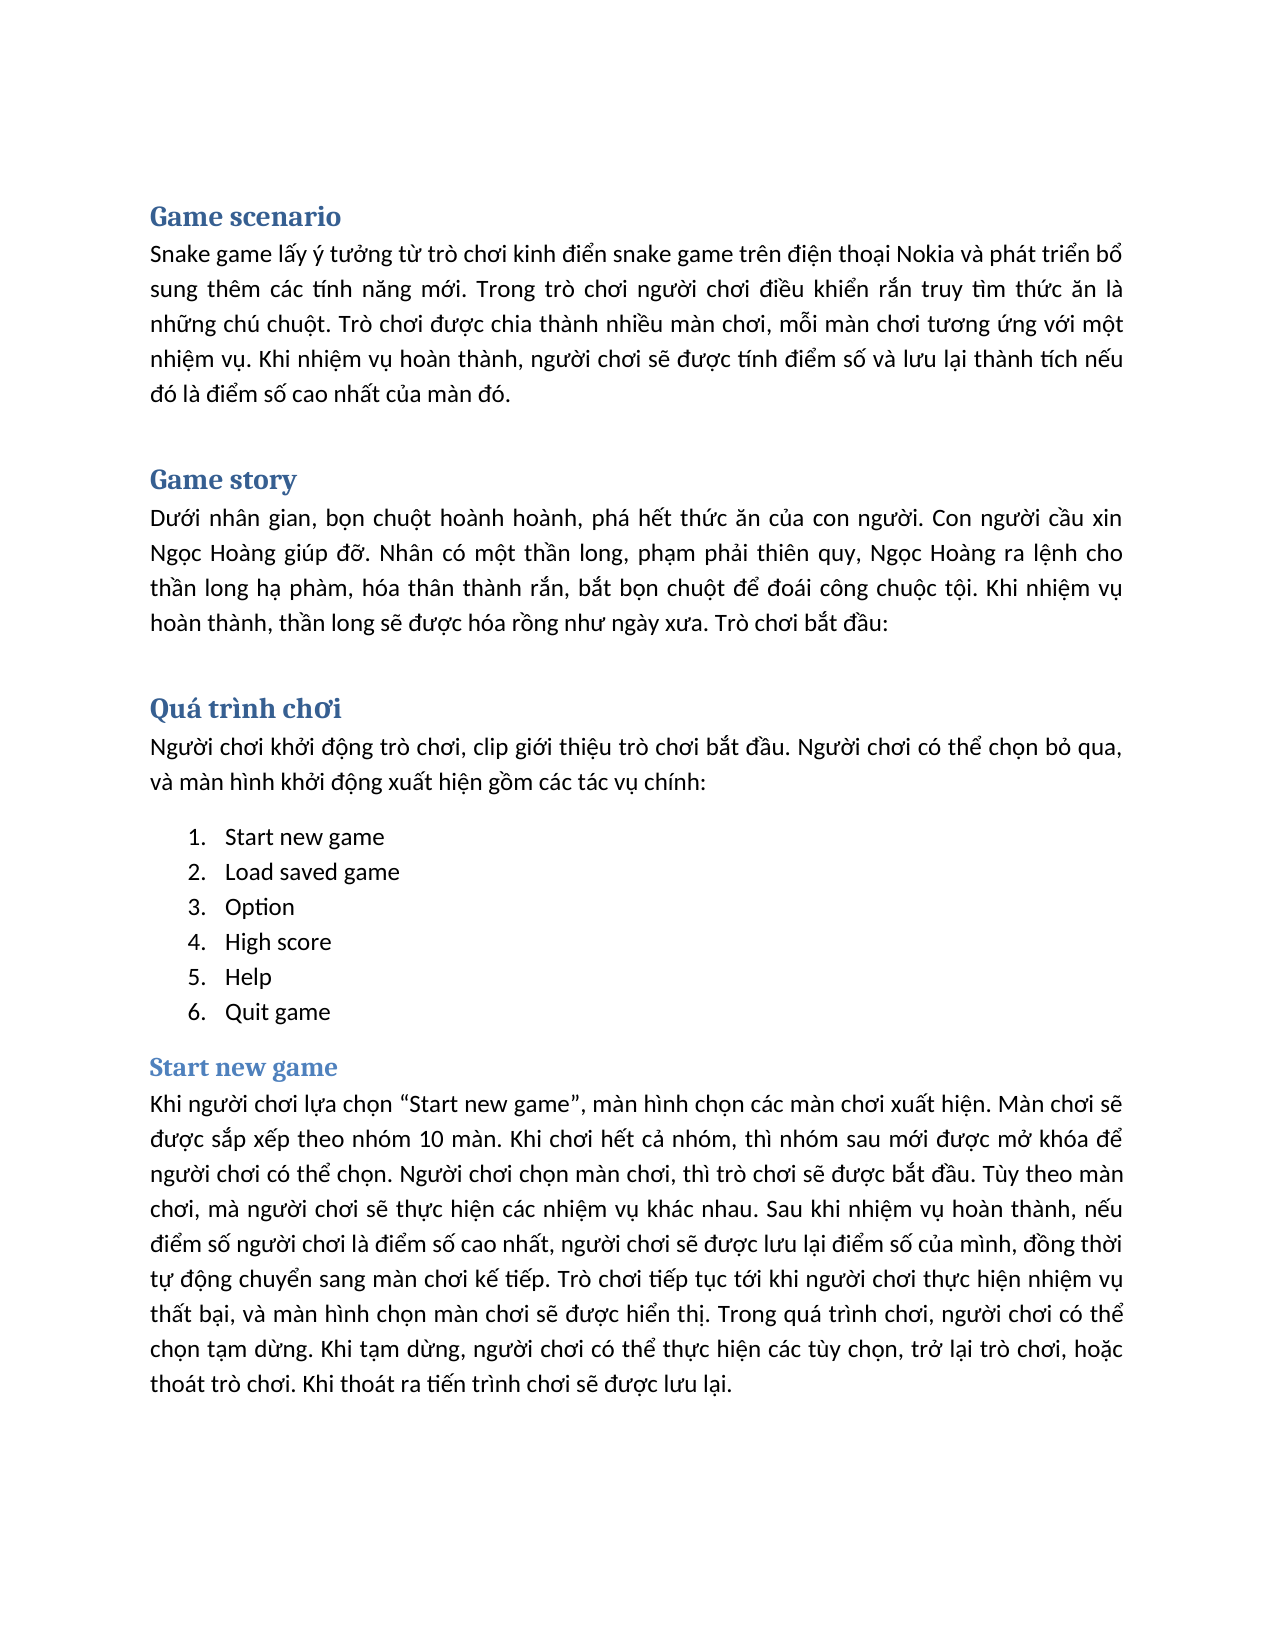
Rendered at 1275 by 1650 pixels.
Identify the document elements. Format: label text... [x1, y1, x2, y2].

text Snake game lấy ý tưởng từ trò chơi kinh điển snake game trên điện thoại Nokia và phát triển bổ sung thêm các tính năng mới. Trong trò chơi người chơi điều khiển rắn truy tìm thức ăn là những chú chuột. Trò chơi được chia thành nhiều màn chơi, mỗi màn chơi tương ứng với một nhiệm vụ. Khi nhiệm vụ hoàn thành, người chơi sẽ được tính điểm số và lưu lại thành tích nếu đó là điểm số cao nhất của màn đó. [150, 238, 1125, 409]
subtitle Game scenario [150, 200, 1125, 233]
list Option [187, 891, 1125, 922]
subtitle Quá trình chơi [150, 692, 1125, 726]
list High score [187, 926, 1125, 957]
text Dưới nhân gian, bọn chuột hoành hoành, phá hết thức ăn của con người. Con người cầu xin Ngọc Hoàng giúp đỡ. Nhân có một thần long, phạm phải thiên quy, Ngọc Hoàng ra lệnh cho thần long hạ phàm, hóa thân thành rắn, bắt bọn chuột để đoái công chuộc tội. Khi nhiệm vụ hoàn thành, thần long sẽ được hóa rồng như ngày xưa. Trò chơi bắt đầu: [150, 502, 1125, 638]
text Khi người chơi lựa chọn “Start new game”, màn hình chọn các màn chơi xuất hiện. Màn chơi sẽ được sắp xếp theo nhóm 10 màn. Khi chơi hết cả nhóm, thì nhóm sau mới được mở khóa để người chơi có thể chọn. Người chơi chọn màn chơi, thì trò chơi sẽ được bắt đầu. Tùy theo màn chơi, mà người chơi sẽ thực hiện các nhiệm vụ khác nhau. Sau khi nhiệm vụ hoàn thành, nếu điểm số người chơi là điểm số cao nhất, người chơi sẽ được lưu lại điểm số của mình, đồng thời tự động chuyển sang màn chơi kế tiếp. Trò chơi tiếp tục tới khi người chơi thực hiện nhiệm vụ thất bại, và màn hình chọn màn chơi sẽ được hiển thị. Trong quá trình chơi, người chơi có thể chọn tạm dừng. Khi tạm dừng, người chơi có thể thực hiện các tùy chọn, trở lại trò chơi, hoặc thoát trò chơi. Khi thoát ra tiến trình chơi sẽ được lưu lại. [150, 1088, 1125, 1398]
subtitle Game story [150, 463, 1125, 497]
list Quit game [187, 996, 1125, 1027]
subtitle Start new game [150, 1052, 1125, 1083]
list Load saved game [187, 856, 1125, 887]
text Người chơi khởi động trò chơi, clip giới thiệu trò chơi bắt đầu. Người chơi có thể chọn bỏ qua, và màn hình khởi động xuất hiện gồm các tác vụ chính: [150, 731, 1125, 796]
list Start new game [187, 821, 1125, 852]
list Help [187, 961, 1125, 992]
